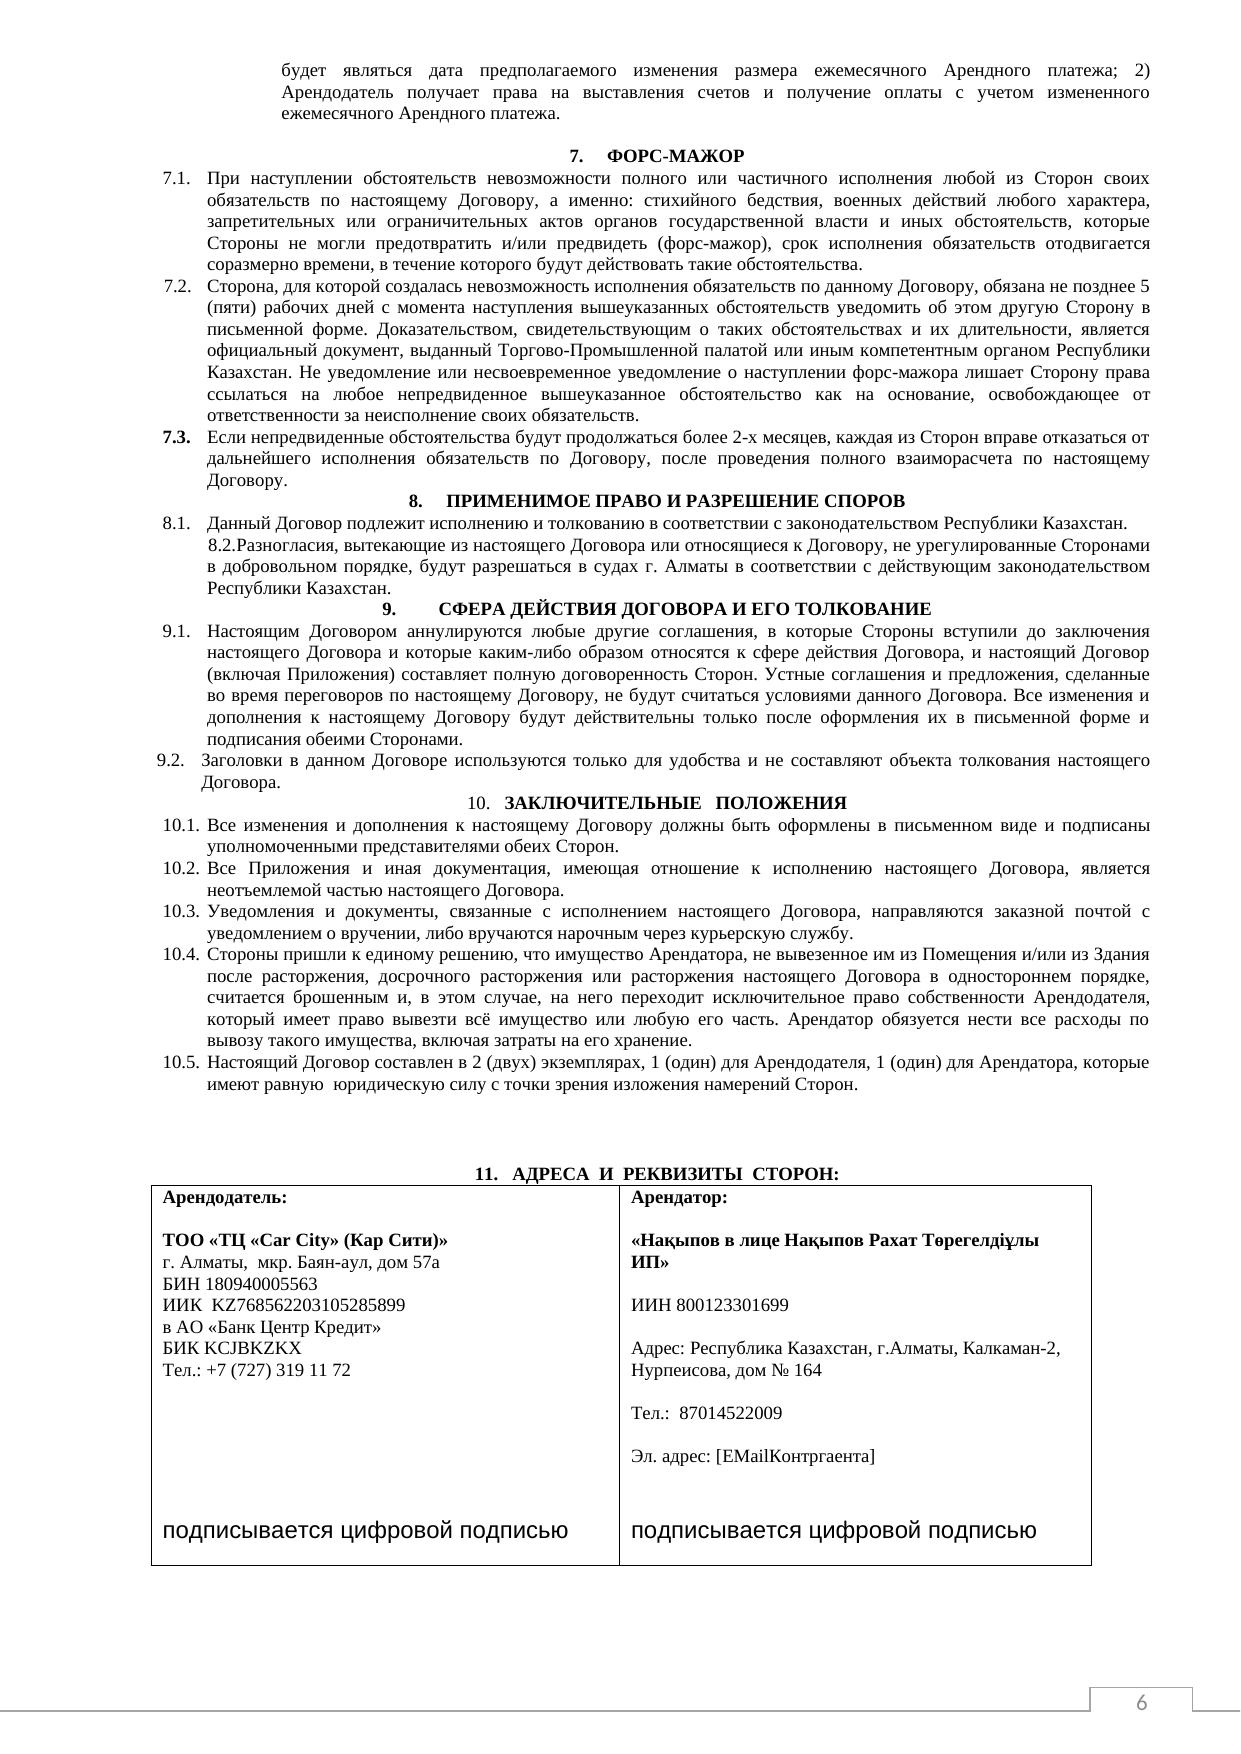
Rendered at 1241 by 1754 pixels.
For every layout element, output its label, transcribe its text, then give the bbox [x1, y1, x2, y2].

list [244, 59, 1152, 124]
table_header Арендатор: «Нақыпов в лице Нақыпов Рахат Төрегелдіұлы ИП» ИИН 800123301699 Адрес: Республика Казахстан, г.Алматы, Калкаман-2, Нурпеисова, дом № 164 Тел.: 87014522009 Эл. адрес: [EMailКонтргаента] [620, 1186, 1091, 1516]
list Если непредвиденные обстоятельства будут продолжаться более 2-х месяцев, каждая из Сторон вправе отказаться от дальнейшего исполнения обязательств по Договору, после проведения полного взаиморасчета по настоящему Договору. [162, 426, 1152, 490]
list Сторона, для которой создалась невозможность исполнения обязательств по данному Договору, обязана не позднее 5 (пяти) рабочих дней с момента наступления вышеуказанных обстоятельств уведомить об этом другую Сторону в письменной форме. Доказательством, свидетельствующим о таких обстоятельствах и их длительности, является официальный документ, выданный Торгово-Промышленной палатой или иным компетентным органом Республики Казахстан. Не уведомление или несвоевременное уведомление о наступлении форс-мажора лишает Сторону права ссылаться на любое непредвиденное вышеуказанное обстоятельство как на основание, освобождающее от ответственности за неисполнение своих обязательств. [163, 275, 1152, 426]
list При наступлении обстоятельств невозможности полного или частичного исполнения любой из Сторон своих обязательств по настоящему Договору, а именно: стихийного бедствия, военных действий любого характера, запретительных или ограничительных актов органов государственной власти и иных обстоятельств, которые Стороны не могли предотвратить и/или предвидеть (форс-мажор), срок исполнения обязательств отодвигается соразмерно времени, в течение которого будут действовать такие обстоятельства. [162, 167, 1152, 275]
list Все Приложения и иная документация, имеющая отношение к исполнению настоящего Договора, является неотъемлемой частью настоящего Договора. [162, 857, 1152, 900]
list Уведомления и документы, связанные с исполнением настоящего Договора, направляются заказной почтой с уведомлением о вручении, либо вручаются нарочным через курьерскую службу. [162, 900, 1152, 943]
list Стороны пришли к единому решению, что имущество Арендатора, не вывезенное им из Помещения и/или из Здания после расторжения, досрочного расторжения или расторжения настоящего Договора в одностороннем порядке, считается брошенным и, в этом случае, на него переходит исключительное право собственности Арендодателя, который имеет право вывезти всё имущество или любую его часть. Арендатор обязуется нести все расходы по вывозу такого имущества, включая затраты на его хранение. [162, 943, 1152, 1051]
list Разногласия, вытекающие из настоящего Договора или относящиеся к Договору, не урегулированные Сторонами в добровольном порядке, будут разрешаться в судах г. Алматы в соответствии с действующим законодательством Республики Казахстан. [207, 533, 1152, 598]
table_cell подписывается цифровой подписью [620, 1516, 1091, 1565]
list ЗАКЛЮЧИТЕЛЬНЫЕ ПОЛОЖЕНИЯ [162, 792, 1152, 814]
list АДРЕСА И РЕКВИЗИТЫ СТОРОН: [162, 1159, 1152, 1185]
list ФОРС-МАЖОР [162, 145, 1152, 167]
list Настоящий Договор составлен в 2 (двух) экземплярах, 1 (один) для Арендодателя, 1 (один) для Арендатора, которые имеют равную юридическую силу с точки зрения изложения намерений Сторон. [162, 1051, 1152, 1094]
list ПРИМЕНИМОЕ ПРАВО И РАЗРЕШЕНИЕ СПОРОВ [162, 490, 1152, 512]
table_cell подписывается цифровой подписью [152, 1516, 619, 1565]
table_header Арендодатель: ТОО «ТЦ «Car City» (Кар Сити)» г. Алматы, мкр. Баян-аул, дом 57а БИН 180940005563 ИИК KZ768562203105285899 в АО «Банк Центр Кредит» БИК KCJBKZKX Тел.: +7 (727) 319 11 72 [152, 1186, 619, 1516]
list Заголовки в данном Договоре используются только для удобства и не составляют объекта толкования настоящего Договора. [157, 749, 1152, 792]
list Данный Договор подлежит исполнению и толкованию в соответствии с законодательством Республики Казахстан. [162, 512, 1152, 533]
list Настоящим Договором аннулируются любые другие соглашения, в которые Стороны вступили до заключения настоящего Договора и которые каким-либо образом относятся к сфере действия Договора, и настоящий Договор (включая Приложения) составляет полную договоренность Сторон. Устные соглашения и предложения, сделанные во время переговоров по настоящему Договору, не будут считаться условиями данного Договора. Все изменения и дополнения к настоящему Договору будут действительны только после оформления их в письменной форме и подписания обеими Сторонами. [162, 620, 1152, 749]
list СФЕРА ДЕЙСТВИЯ ДОГОВОРА И ЕГО ТОЛКОВАНИЕ [162, 598, 1152, 620]
list Все изменения и дополнения к настоящему Договору должны быть оформлены в письменном виде и подписаны уполномоченными представителями обеих Сторон. [162, 814, 1152, 857]
